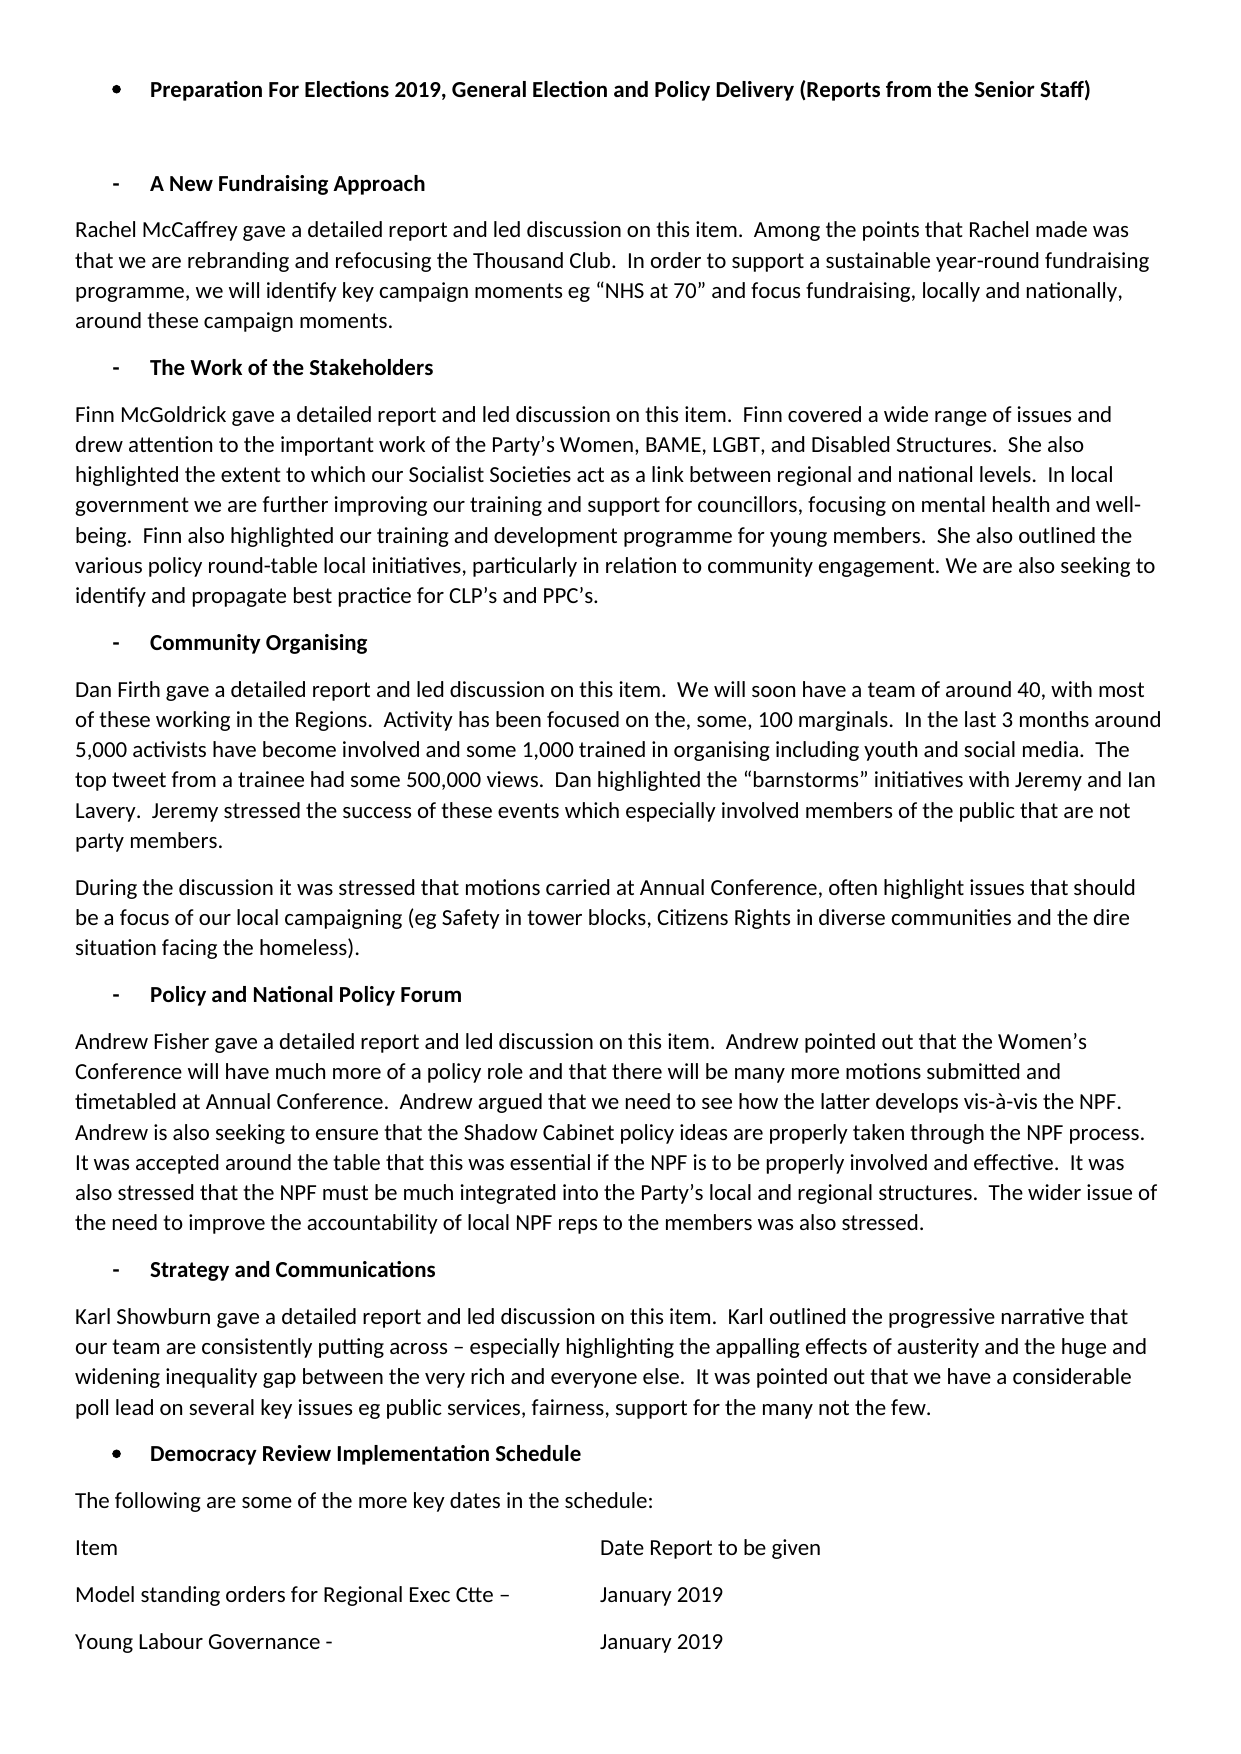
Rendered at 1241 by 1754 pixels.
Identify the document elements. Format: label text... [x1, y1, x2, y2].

text During the discussion it was stressed that motions carried at Annual Conference, often highlight issues that should be a focus of our local campaigning (eg Safety in tower blocks, Citizens Rights in diverse communities and the dire situation facing the homeless). [75, 873, 1165, 961]
list The Work of the Stakeholders [112, 353, 1165, 381]
text Finn McGoldrick gave a detailed report and led discussion on this item. Finn covered a wide range of issues and drew attention to the important work of the Party’s Women, BAME, LGBT, and Disabled Structures. She also highlighted the extent to which our Socialist Societies act as a link between regional and national levels. In local government we are further improving our training and support for councillors, focusing on mental health and well-being. Finn also highlighted our training and development programme for young members. She also outlined the various policy round-table local initiatives, particularly in relation to community engagement. We are also seeking to identify and propagate best practice for CLP’s and PPC’s. [75, 400, 1165, 609]
list A New Fundraising Approach [112, 169, 1165, 197]
text The following are some of the more key dates in the schedule: [75, 1486, 1165, 1514]
list Strategy and Communications [112, 1255, 1165, 1283]
text Andrew Fisher gave a detailed report and led discussion on this item. Andrew pointed out that the Women’s Conference will have much more of a policy role and that there will be many more motions submitted and timetabled at Annual Conference. Andrew argued that we need to see how the latter develops vis-à-vis the NPF. Andrew is also seeking to ensure that the Shadow Cabinet policy ideas are properly taken through the NPF process. It was accepted around the table that this was essential if the NPF is to be properly involved and effective. It was also stressed that the NPF must be much integrated into the Party’s local and regional structures. The wider issue of the need to improve the accountability of local NPF reps to the members was also stressed. [75, 1027, 1165, 1236]
list Policy and National Policy Forum [112, 980, 1165, 1008]
list Democracy Review Implementation Schedule [112, 1439, 1165, 1468]
list Preparation For Elections 2019, General Election and Policy Delivery (Reports from the Senior Staff) [112, 75, 1165, 103]
text Dan Firth gave a detailed report and led discussion on this item. We will soon have a team of around 40, with most of these working in the Regions. Activity has been focused on the, some, 100 marginals. In the last 3 months around 5,000 activists have become involved and some 1,000 trained in organising including youth and social media. The top tweet from a trainee had some 500,000 views. Dan highlighted the “barnstorms” initiatives with Jeremy and Ian Lavery. Jeremy stressed the success of these events which especially involved members of the public that are not party members. [75, 675, 1165, 854]
text Karl Showburn gave a detailed report and led discussion on this item. Karl outlined the progressive narrative that our team are consistently putting across – especially highlighting the appalling effects of austerity and the huge and widening inequality gap between the very rich and everyone else. It was pointed out that we have a considerable poll lead on several key issues eg public services, fairness, support for the many not the few. [75, 1302, 1165, 1421]
list Community Organising [112, 628, 1165, 656]
text Model standing orders for Regional Exec Ctte – January 2019 [75, 1580, 1165, 1608]
text Young Labour Governance - January 2019 [75, 1627, 1165, 1655]
text Rachel McCaffrey gave a detailed report and led discussion on this item. Among the points that Rachel made was that we are rebranding and refocusing the Thousand Club. In order to support a sustainable year-round fundraising programme, we will identify key campaign moments eg “NHS at 70” and focus fundraising, locally and nationally, around these campaign moments. [75, 216, 1165, 334]
text Item Date Report to be given [75, 1533, 1165, 1561]
